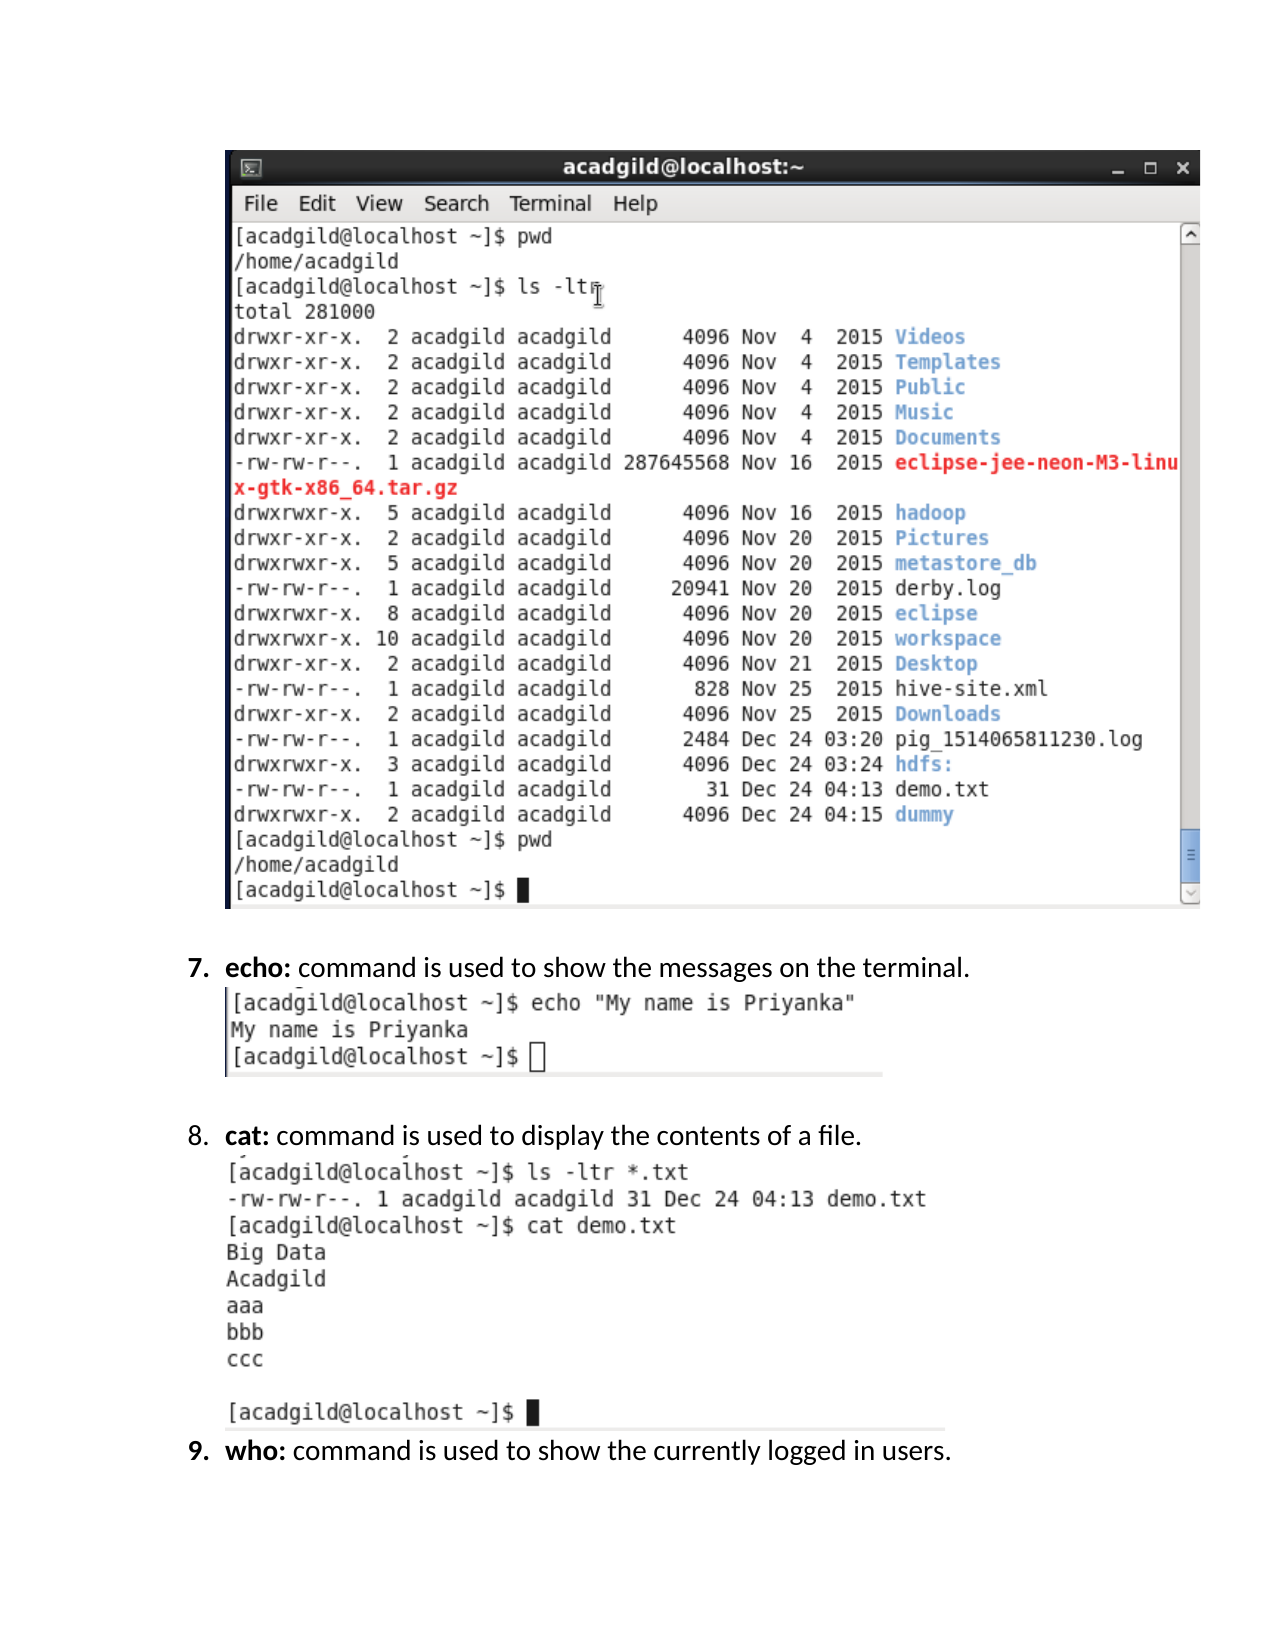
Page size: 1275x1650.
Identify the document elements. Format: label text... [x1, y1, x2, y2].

list who: command is used to show the currently logged in users. [187, 1432, 1125, 1468]
picture [225, 987, 883, 1077]
list cat: command is used to display the contents of a file. [187, 1117, 1125, 1152]
picture [225, 1155, 946, 1431]
picture [225, 150, 1200, 909]
list echo: command is used to show the messages on the terminal. [187, 949, 1125, 984]
